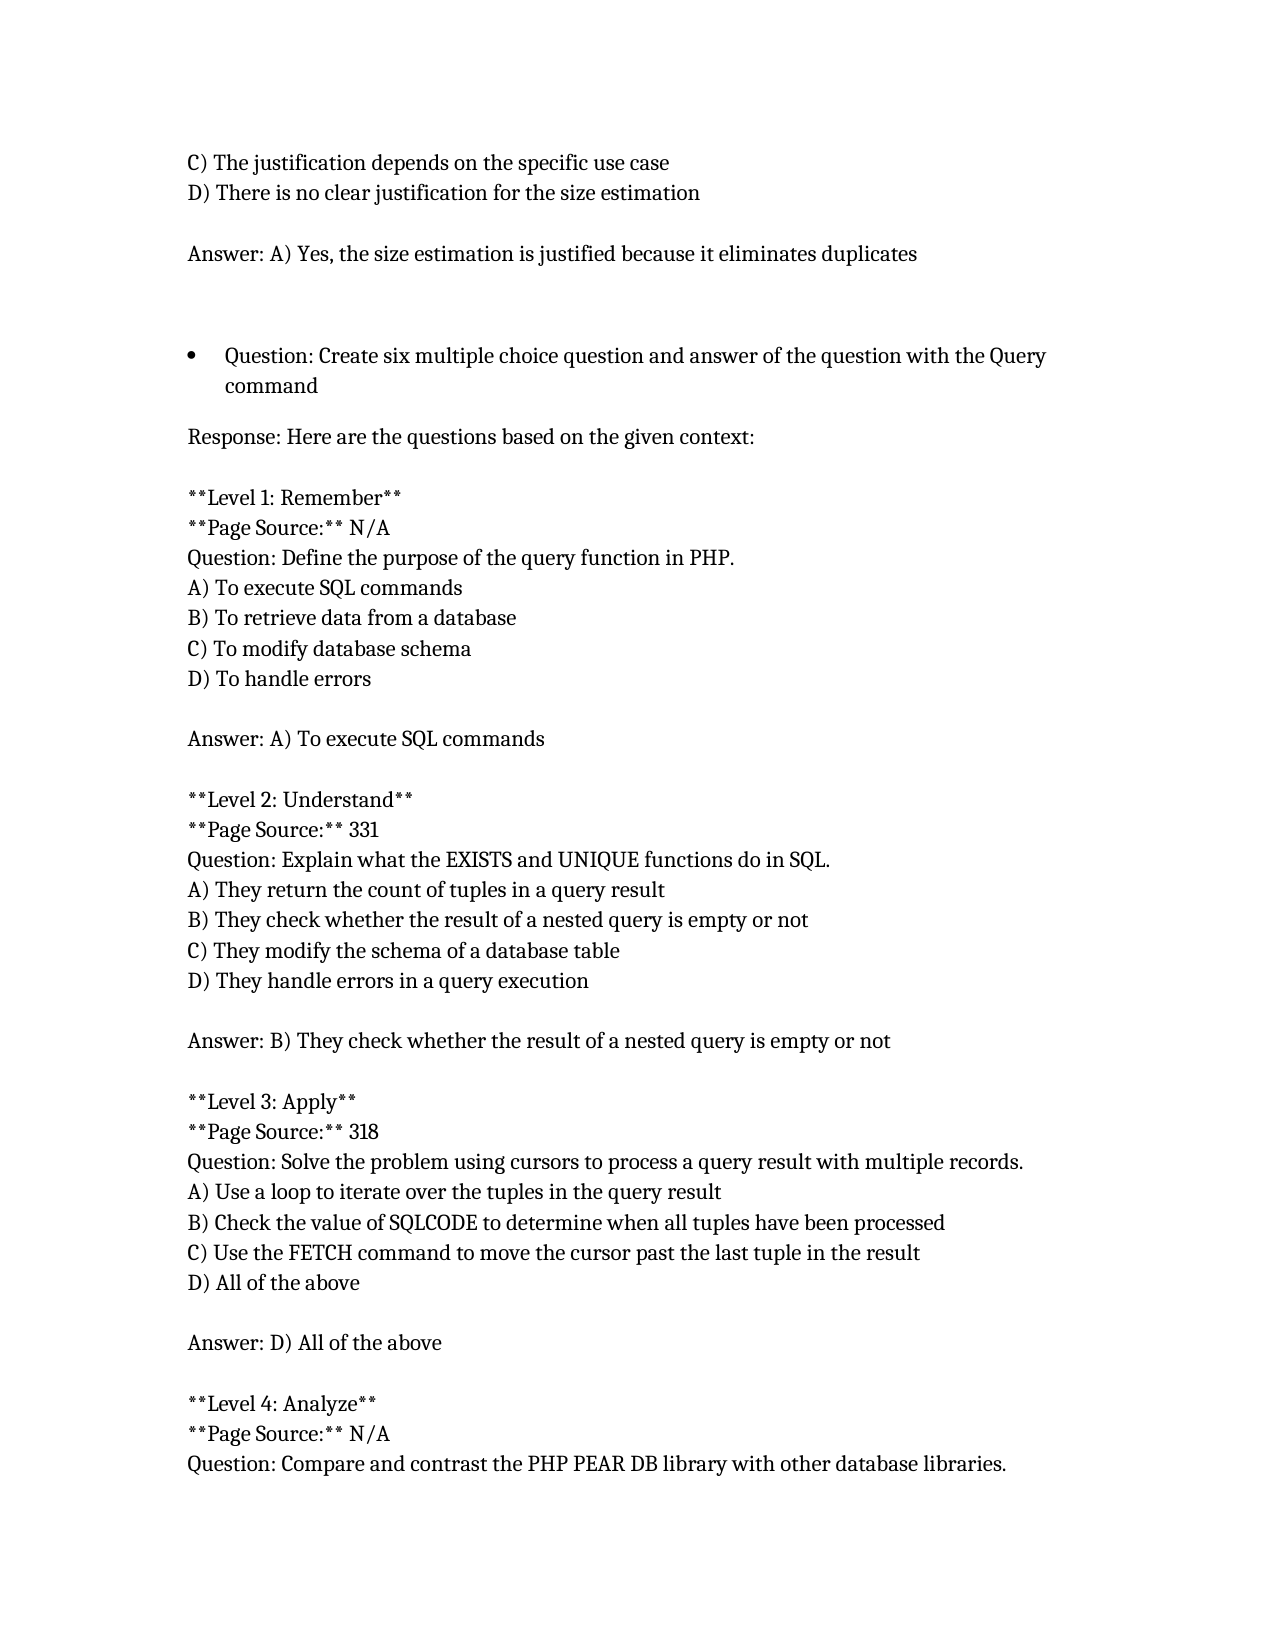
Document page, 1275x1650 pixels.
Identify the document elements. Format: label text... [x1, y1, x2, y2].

list Question: Create six multiple choice question and answer of the question with the Query command [187, 343, 1087, 399]
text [187, 424, 1087, 1477]
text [187, 150, 1087, 267]
